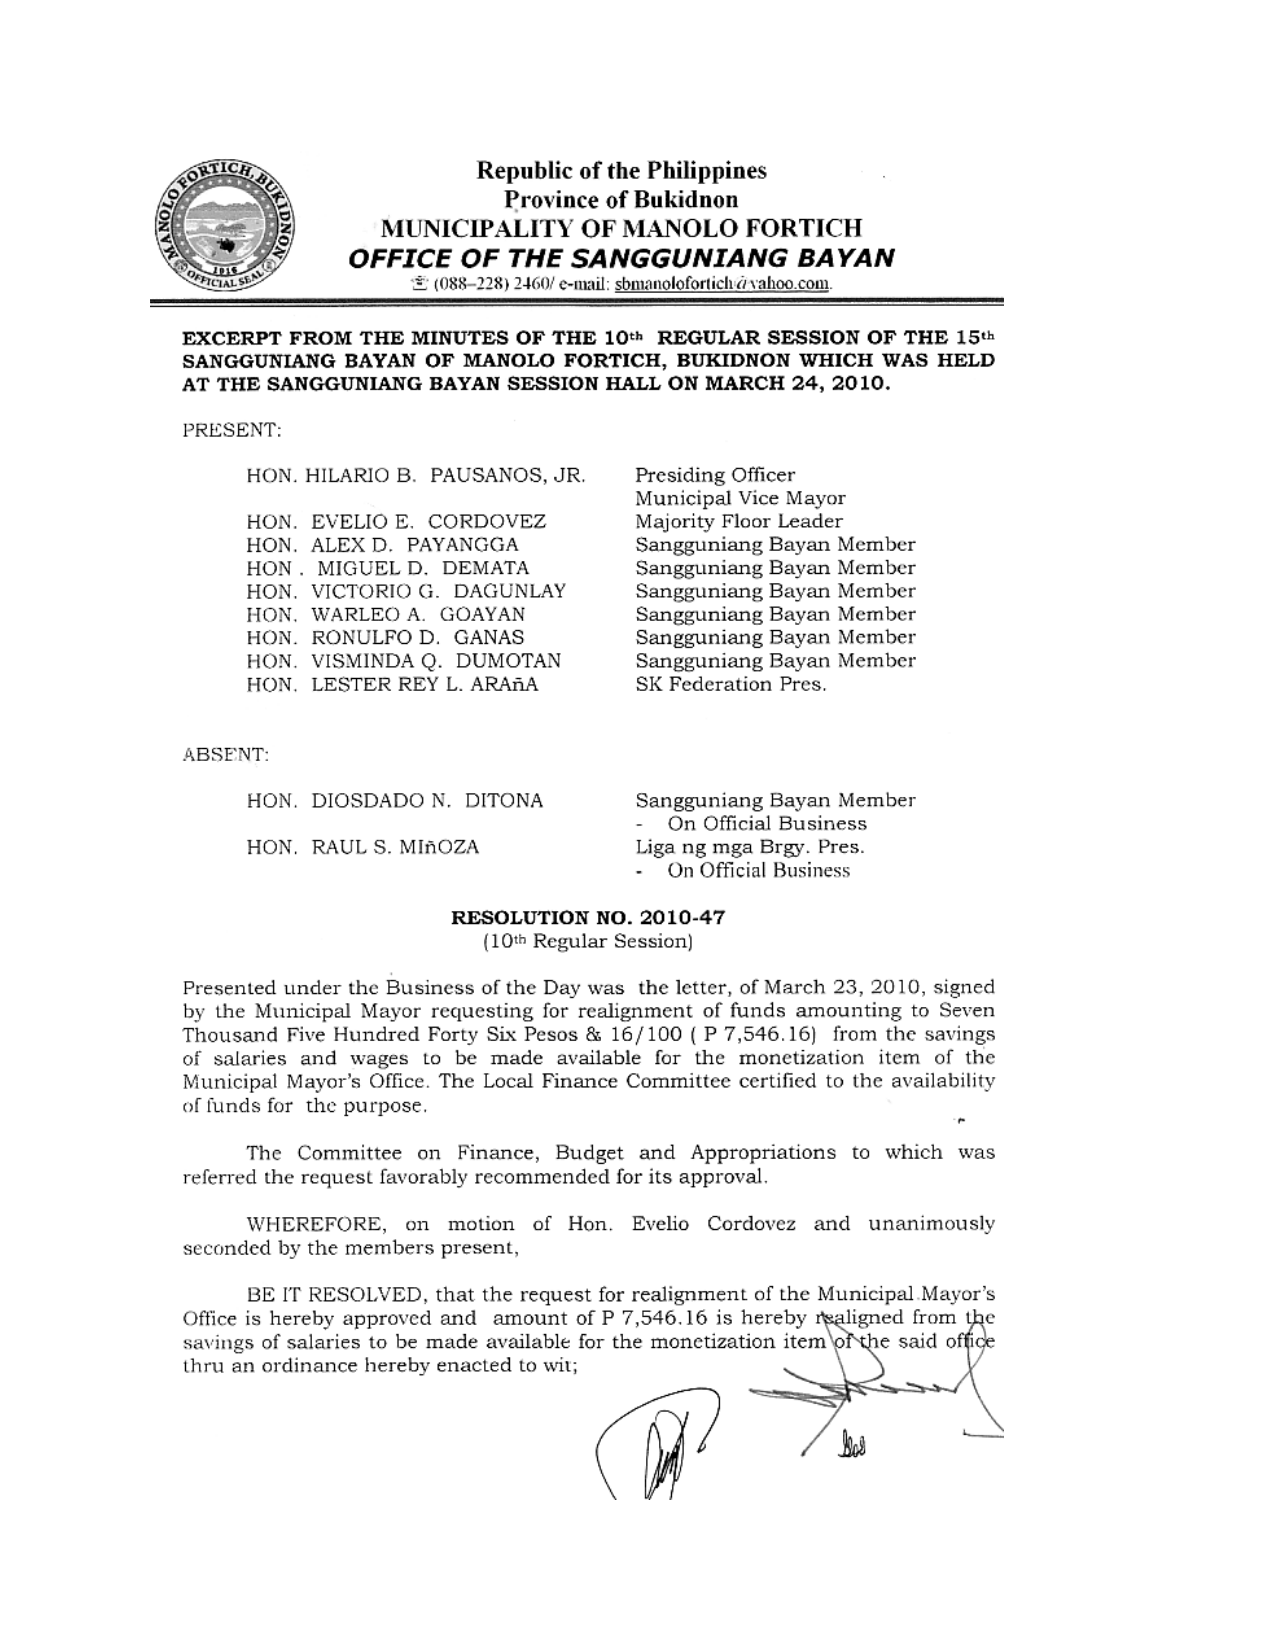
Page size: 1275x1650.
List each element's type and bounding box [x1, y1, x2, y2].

picture [150, 149, 1004, 1500]
